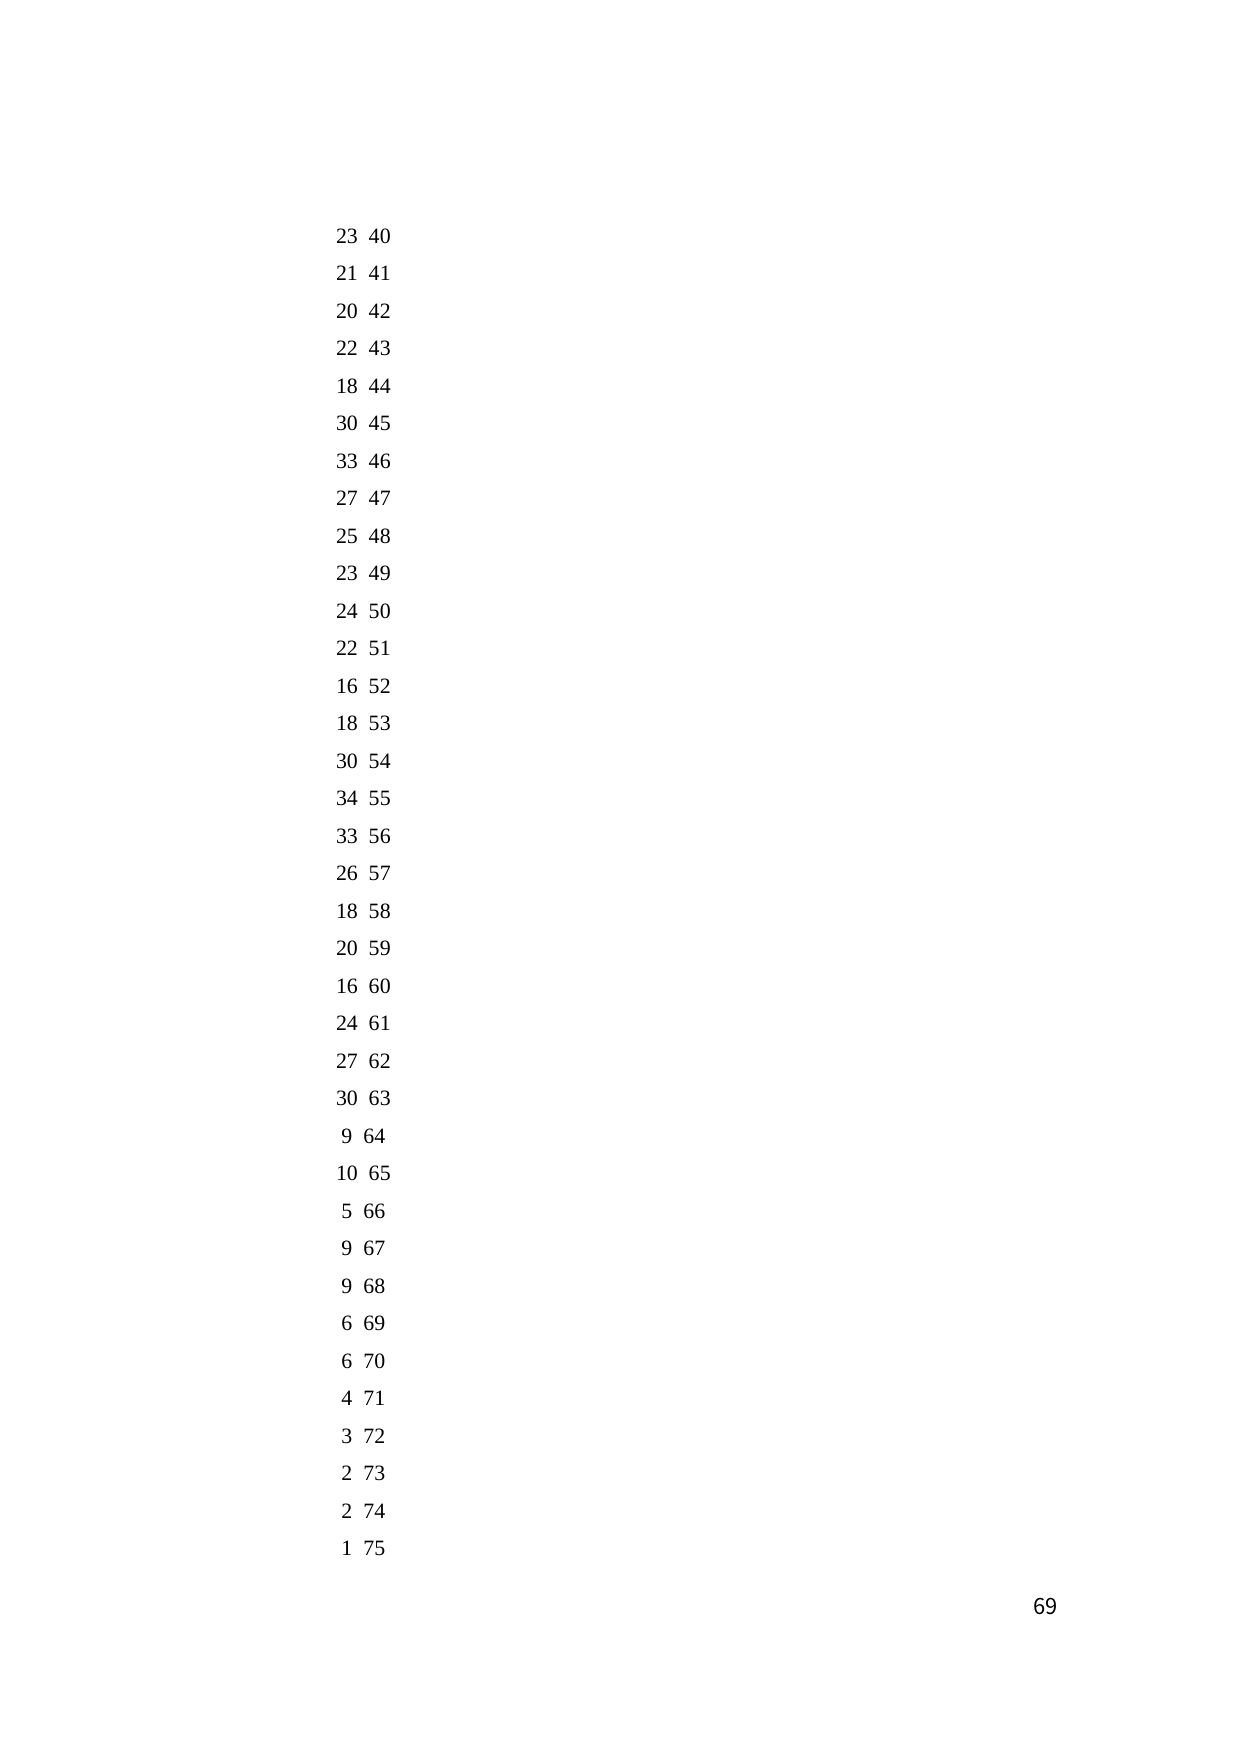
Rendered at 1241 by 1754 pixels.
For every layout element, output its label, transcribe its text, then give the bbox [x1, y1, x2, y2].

text 2 74 [183, 1492, 1058, 1529]
text 22 43 [183, 329, 1058, 367]
text 5 66 [183, 1192, 1058, 1229]
text 1 75 [183, 1529, 1058, 1567]
text 21 41 [183, 254, 1058, 292]
text 30 45 [183, 404, 1058, 442]
text 33 56 [183, 817, 1058, 854]
text 20 59 [183, 929, 1058, 967]
text 2 73 [183, 1454, 1058, 1492]
text 24 61 [183, 1004, 1058, 1042]
text 20 42 [183, 292, 1058, 329]
text 9 67 [183, 1229, 1058, 1267]
text 18 44 [183, 367, 1058, 404]
text 16 52 [183, 667, 1058, 704]
text 27 62 [183, 1042, 1058, 1079]
text 23 49 [183, 554, 1058, 592]
text 26 57 [183, 854, 1058, 892]
text 9 64 [183, 1117, 1058, 1154]
text 6 70 [183, 1342, 1058, 1379]
text 6 69 [183, 1304, 1058, 1342]
text 4 71 [183, 1379, 1058, 1417]
text 16 60 [183, 967, 1058, 1004]
text 34 55 [183, 779, 1058, 817]
text 23 40 [183, 217, 1058, 254]
text 30 63 [183, 1079, 1058, 1117]
text 9 68 [183, 1267, 1058, 1304]
text 33 46 [183, 442, 1058, 479]
text 18 58 [183, 892, 1058, 929]
text 30 54 [183, 742, 1058, 779]
text 3 72 [183, 1417, 1058, 1454]
text 25 48 [183, 517, 1058, 554]
text 24 50 [183, 592, 1058, 629]
text 10 65 [183, 1154, 1058, 1192]
text 18 53 [183, 704, 1058, 742]
text 22 51 [183, 629, 1058, 667]
text 27 47 [183, 479, 1058, 517]
